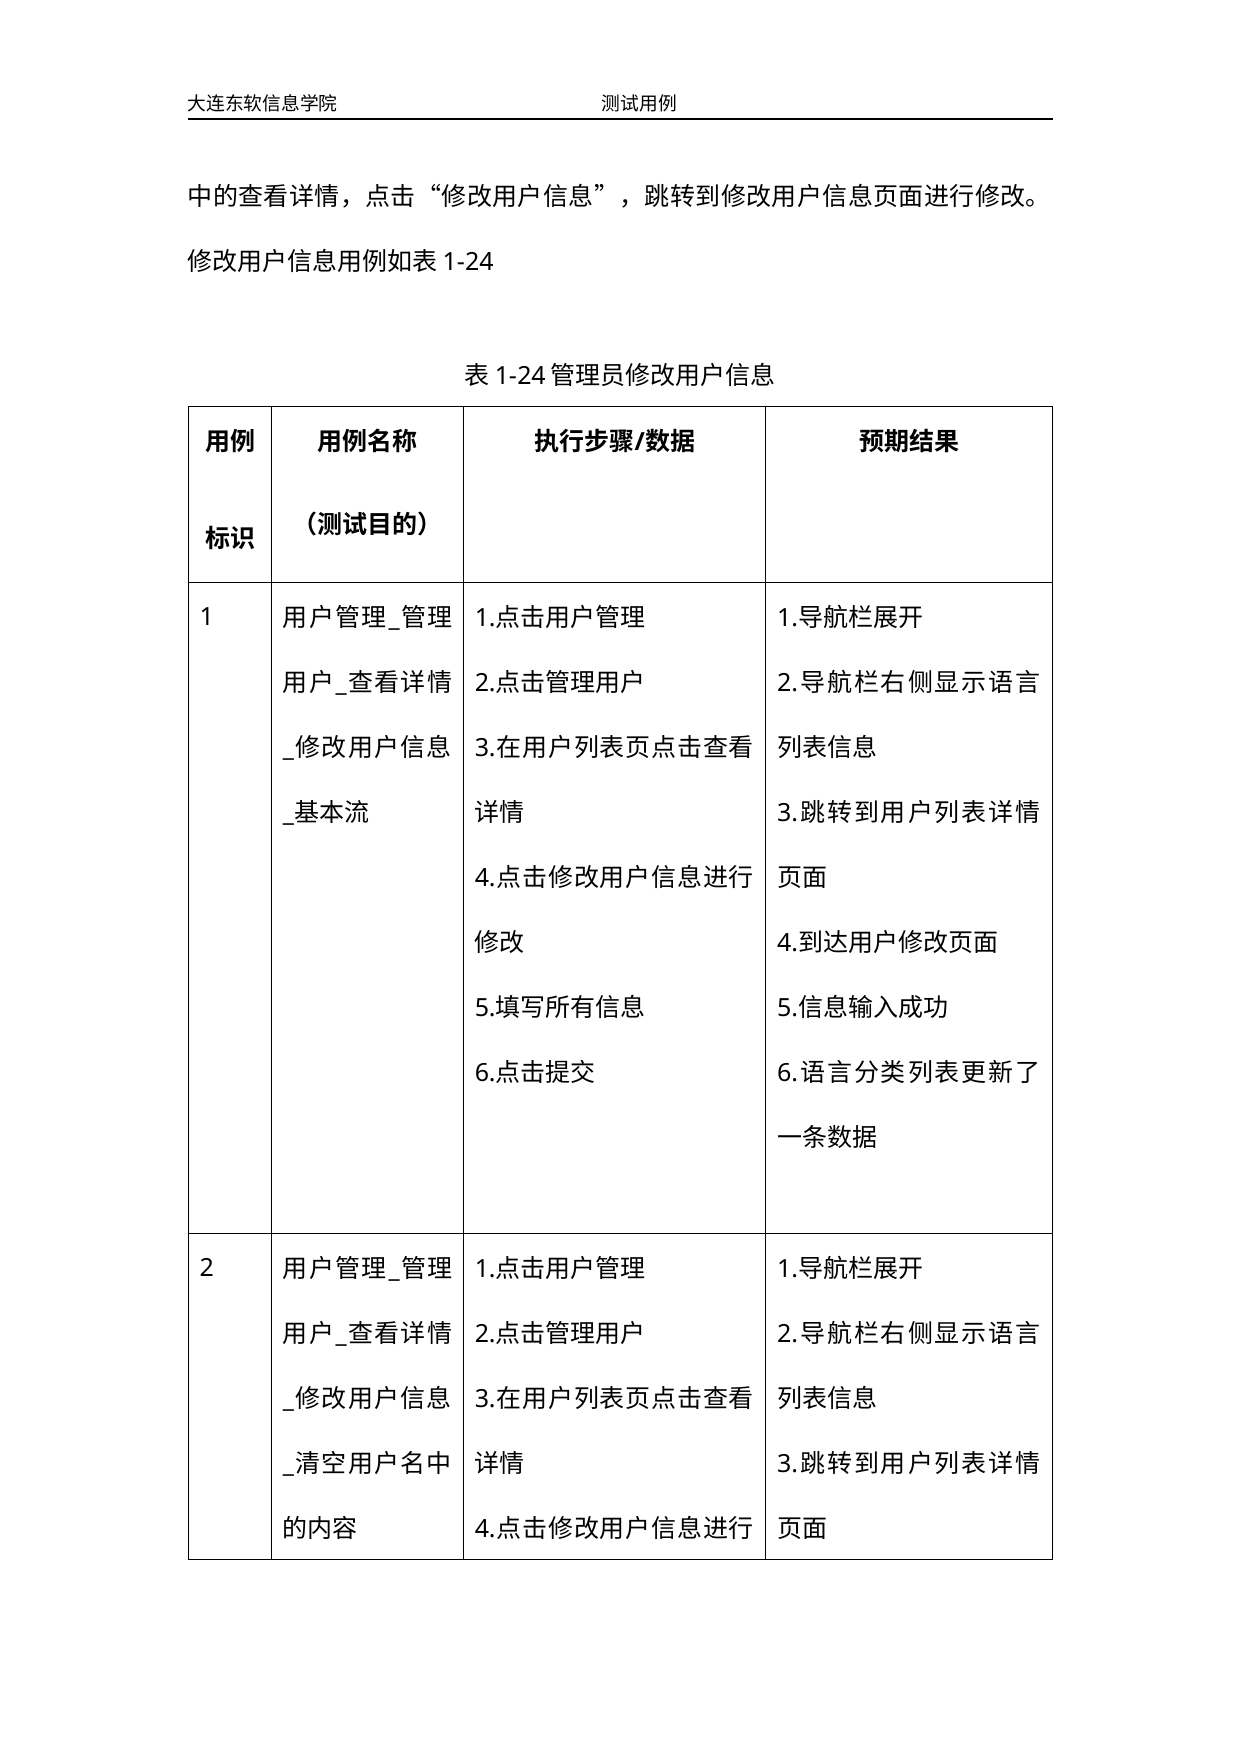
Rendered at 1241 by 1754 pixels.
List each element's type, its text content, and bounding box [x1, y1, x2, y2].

table_header 用例标识 [189, 407, 271, 582]
table_cell 1.点击用户管理 2.点击管理用户 3.在用户列表页点击查看详情 4.点击修改用户信息进行修改 5.填写所有信息 6.点击提交 [464, 583, 765, 1233]
table_cell 1 [189, 583, 271, 1233]
table_header 预期结果 [766, 407, 1052, 582]
table_cell 2 [189, 1234, 271, 1559]
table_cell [464, 1234, 765, 1559]
table_cell 用户管理_管理用户_查看详情_修改用户信息_清空用户名中的内容 [272, 1234, 463, 1559]
table_header 执行步骤/数据 [464, 407, 765, 582]
table_header 用例名称 （测试目的） [272, 407, 463, 582]
text 表1-24管理员修改用户信息 [187, 341, 1053, 406]
table_cell 用户管理_管理用户_查看详情_修改用户信息_基本流 [272, 583, 463, 1233]
table_cell 1.导航栏展开 2.导航栏右侧显示语言列表信息 3.跳转到用户列表详情页面 4.到达用户修改页面 5.信息输入成功 6.语言分类列表更新了一条数据 [766, 583, 1052, 1233]
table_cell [766, 1234, 1052, 1559]
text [187, 162, 1053, 292]
